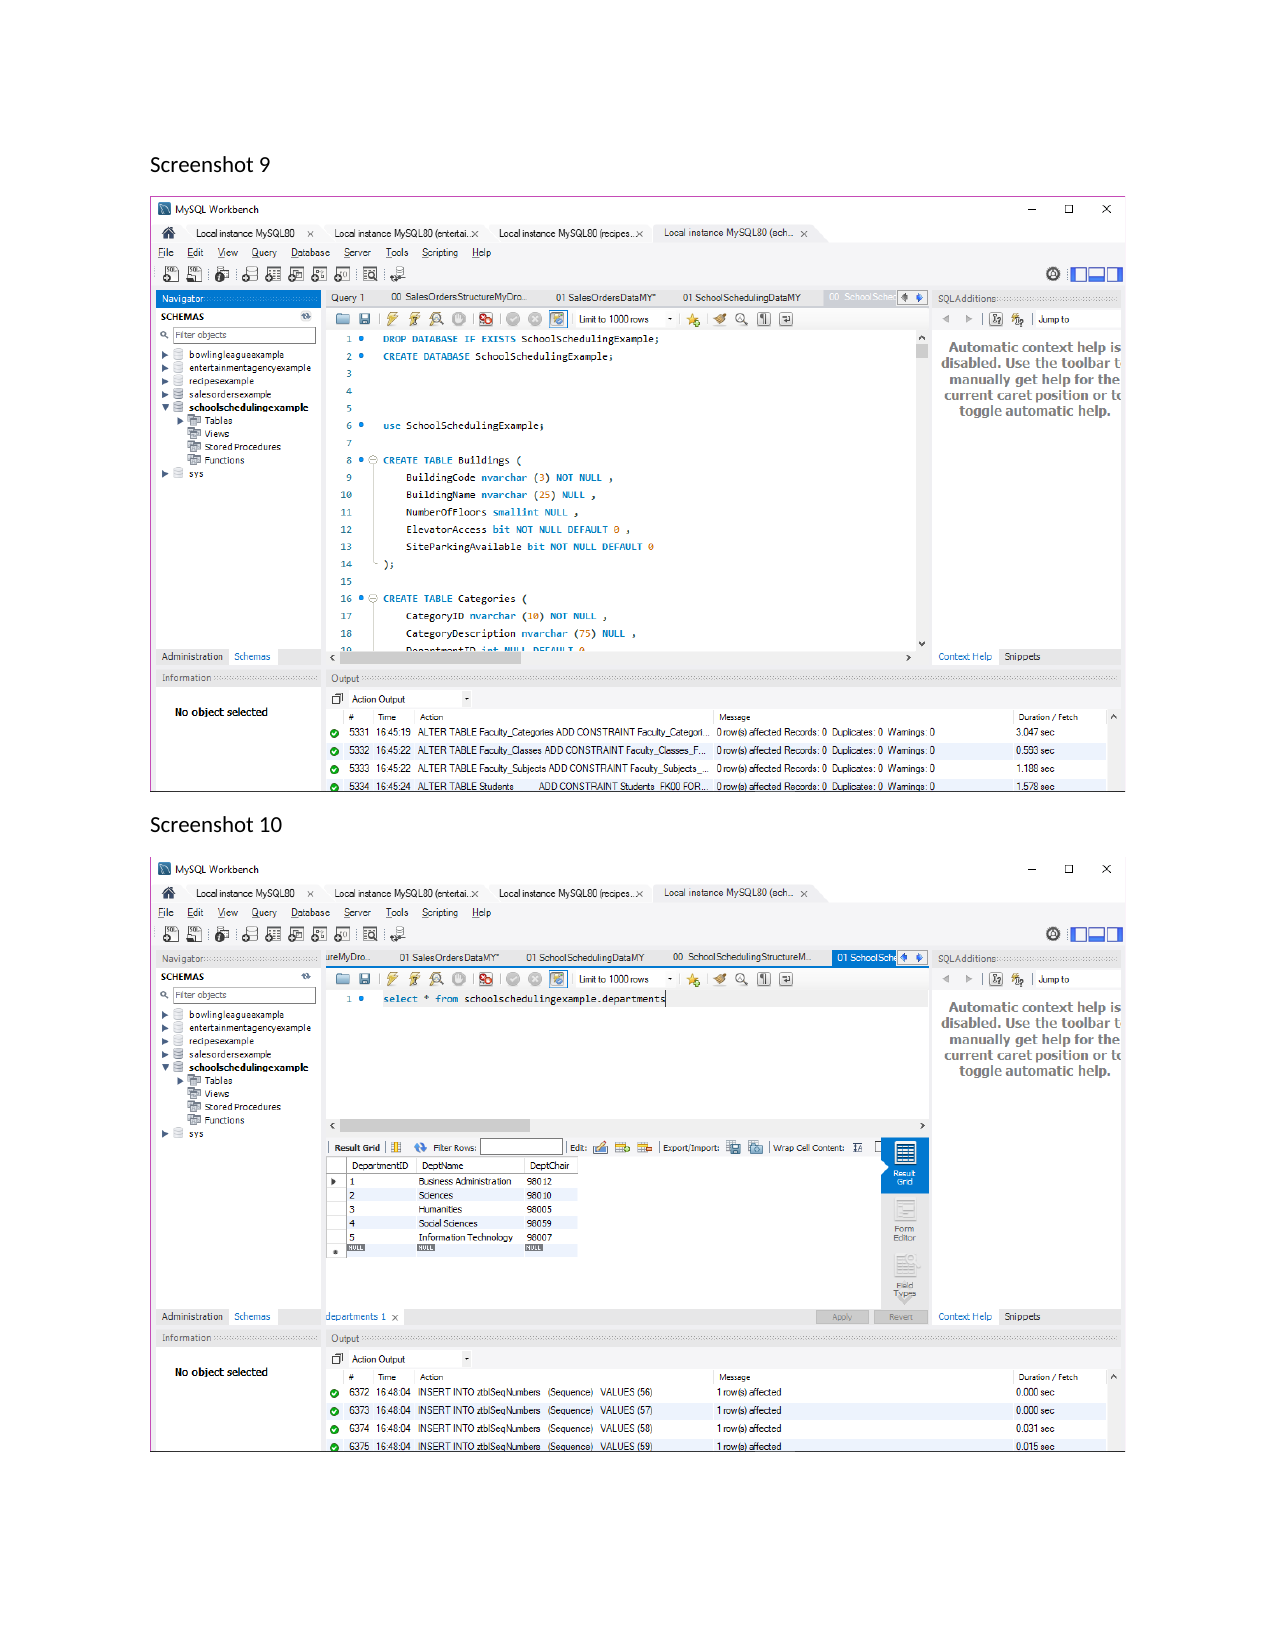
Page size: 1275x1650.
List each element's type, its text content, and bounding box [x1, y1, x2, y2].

picture [150, 857, 1125, 1452]
text Screenshot 10 [150, 810, 1125, 838]
text Screenshot 9 [150, 150, 1125, 178]
picture [150, 196, 1125, 792]
